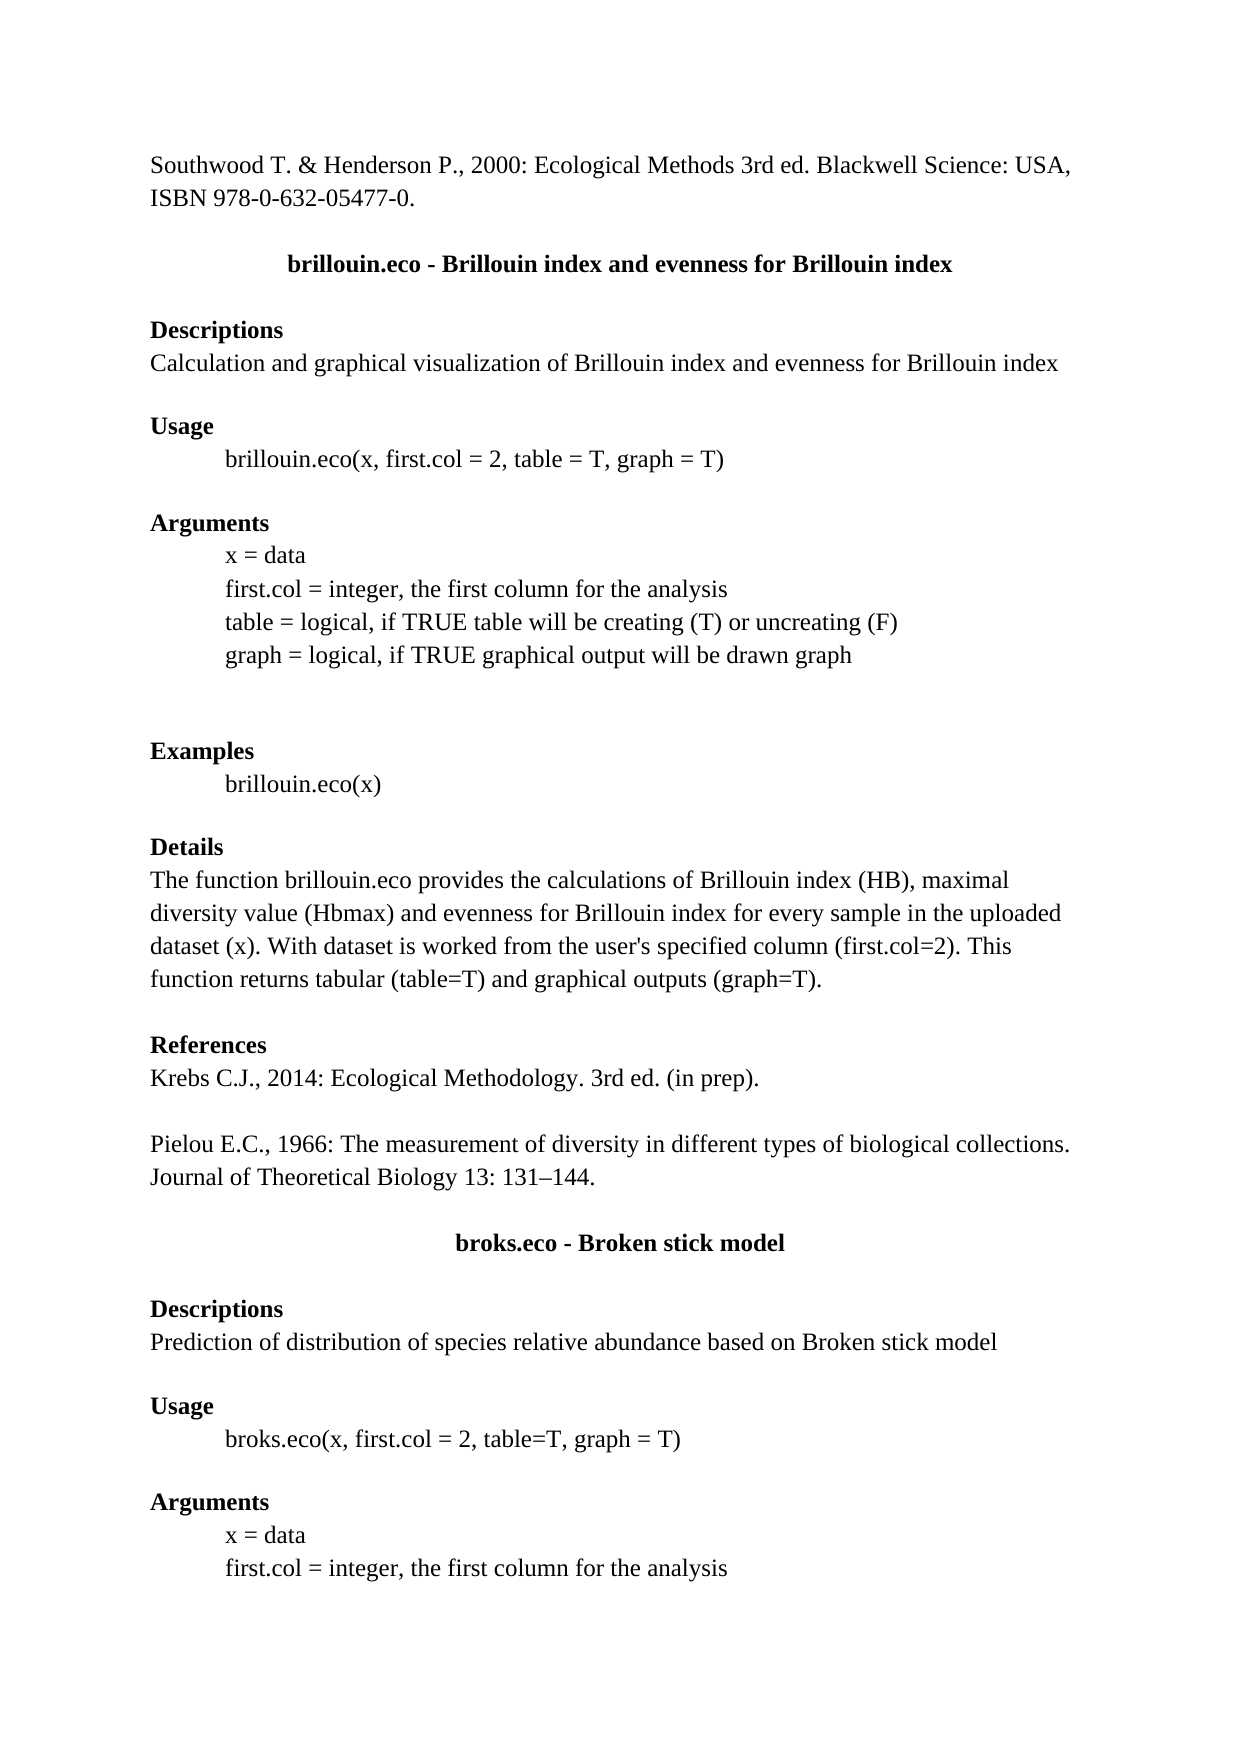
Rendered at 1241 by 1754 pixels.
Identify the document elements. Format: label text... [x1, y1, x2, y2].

text Pielou E.C., 1966: The measurement of diversity in different types of biological collections. Journal of Theoretical Biology 13: 131–144. [150, 1129, 1090, 1191]
text brillouin.eco(x) [150, 769, 1090, 798]
text Descriptions [150, 1294, 1090, 1323]
text Calculation and graphical visualization of Brillouin index and evenness for Brillouin index [150, 348, 1090, 377]
text graph = logical, if TRUE graphical output will be drawn graph [225, 640, 1090, 668]
text Usage [150, 411, 1090, 440]
text Details [150, 832, 1090, 861]
text Arguments [150, 1487, 1090, 1516]
text References [150, 1030, 1090, 1059]
text x = data [225, 1520, 1090, 1549]
subtitle brillouin.eco - Brillouin index and evenness for Brillouin index [150, 249, 1090, 278]
text first.col = integer, the first column for the analysis [225, 574, 1090, 602]
text Arguments [150, 508, 1090, 536]
text brillouin.eco(x, first.col = 2, table = T, graph = T) [150, 444, 1090, 473]
text broks.eco(x, first.col = 2, table=T, graph = T) [150, 1424, 1090, 1452]
text table = logical, if TRUE table will be creating (T) or uncreating (F) [225, 607, 1090, 635]
text The function brillouin.eco provides the calculations of Brillouin index (HB), maximal diversity value (Hbmax) and evenness for Brillouin index for every sample in the uploaded dataset (x). With dataset is worked from the user's specified column (first.col=2). This function returns tabular (table=T) and graphical outputs (graph=T). [150, 865, 1090, 993]
text Usage [150, 1391, 1090, 1419]
text Southwood T. & Henderson P., 2000: Ecological Methods 3rd ed. Blackwell Science: USA, ISBN 978-0-632-05477-0. [150, 150, 1090, 212]
text Descriptions [150, 315, 1090, 344]
subtitle broks.eco - Broken stick model [150, 1228, 1090, 1257]
text Examples [150, 736, 1090, 765]
text x = data [225, 541, 1090, 569]
text Krebs C.J., 2014: Ecological Methodology. 3rd ed. (in prep). [150, 1063, 1090, 1092]
text first.col = integer, the first column for the analysis [225, 1553, 1090, 1582]
text Prediction of distribution of species relative abundance based on Broken stick model [150, 1327, 1090, 1356]
